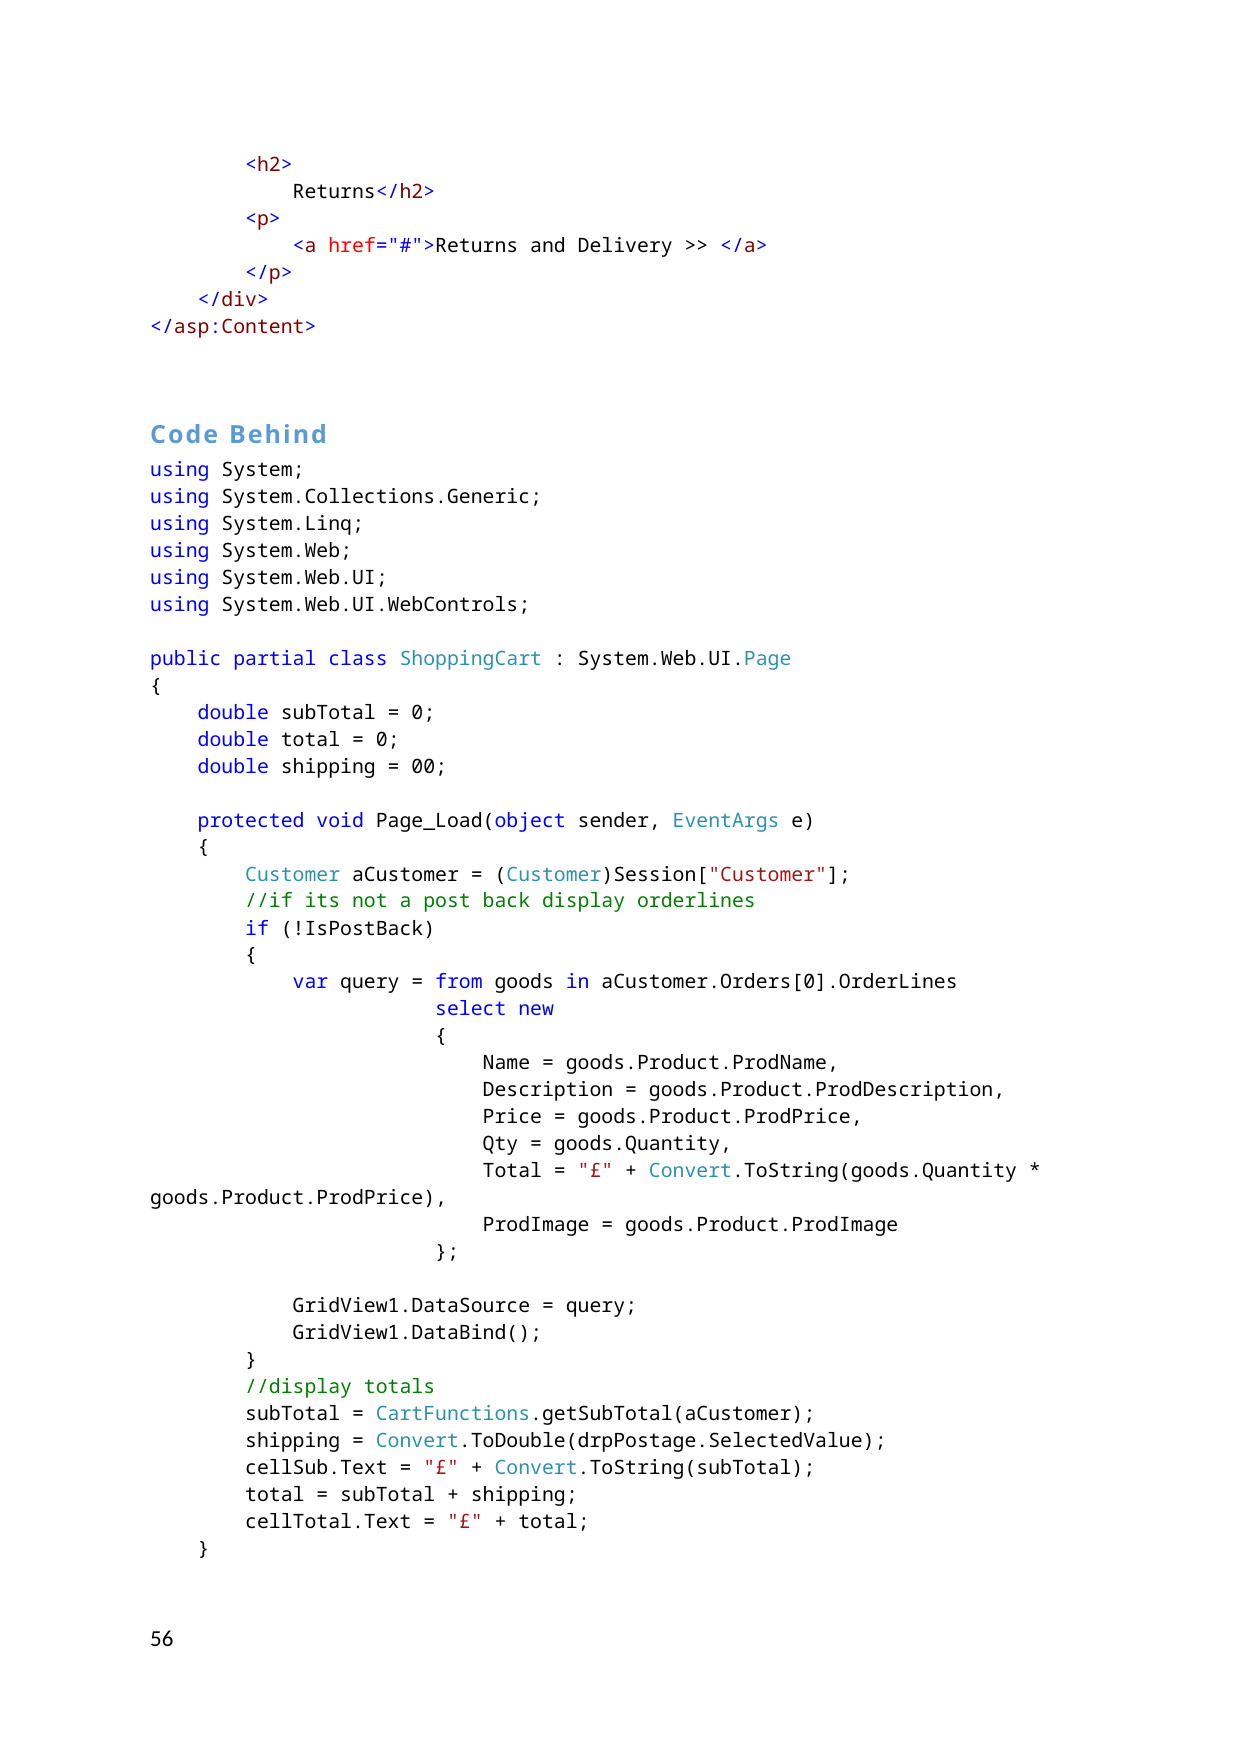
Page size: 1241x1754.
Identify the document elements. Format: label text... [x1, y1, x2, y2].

text //if its not a post back display orderlines [150, 887, 1090, 914]
text cellSub.Text = "£" + Convert.ToString(subTotal); [150, 1453, 1090, 1480]
text </div> [150, 285, 1090, 312]
text <h2> [150, 150, 1090, 177]
text cellTotal.Text = "£" + total; [150, 1507, 1090, 1534]
text }; [150, 1237, 1090, 1264]
text <p> [150, 204, 1090, 231]
text double total = 0; [150, 725, 1090, 752]
text Qty = goods.Quantity, [150, 1129, 1090, 1157]
text if (!IsPostBack) [150, 914, 1090, 941]
text </p> [150, 258, 1090, 285]
text Name = goods.Product.ProdName, [150, 1049, 1090, 1076]
text using System.Web.UI.WebControls; [150, 590, 1090, 617]
text } [150, 1345, 1090, 1372]
text shipping = Convert.ToDouble(drpPostage.SelectedValue); [150, 1426, 1090, 1453]
text using System.Collections.Generic; [150, 482, 1090, 509]
text Customer aCustomer = (Customer)Session["Customer"]; [150, 860, 1090, 887]
text GridView1.DataBind(); [150, 1318, 1090, 1345]
text total = subTotal + shipping; [150, 1480, 1090, 1507]
text Total = "£" + Convert.ToString(goods.Quantity * goods.Product.ProdPrice), [150, 1157, 1090, 1211]
text GridView1.DataSource = query; [150, 1291, 1090, 1318]
text { [150, 833, 1090, 860]
text using System.Web.UI; [150, 563, 1090, 590]
text protected void Page_Load(object sender, EventArgs e) [150, 806, 1090, 833]
text } [150, 1534, 1090, 1561]
text var query = from goods in aCustomer.Orders[0].OrderLines [150, 968, 1090, 995]
text { [150, 671, 1090, 698]
text using System.Linq; [150, 509, 1090, 536]
text double shipping = 00; [150, 752, 1090, 779]
text { [150, 941, 1090, 968]
text Description = goods.Product.ProdDescription, [150, 1076, 1090, 1103]
text select new [150, 995, 1090, 1022]
text //display totals [150, 1372, 1090, 1399]
text Price = goods.Product.ProdPrice, [150, 1103, 1090, 1129]
text </asp:Content> [150, 312, 1090, 339]
text { [150, 1022, 1090, 1049]
text double subTotal = 0; [150, 698, 1090, 725]
text ProdImage = goods.Product.ProdImage [150, 1211, 1090, 1237]
text using System; [150, 455, 1090, 482]
text <a href="#">Returns and Delivery >> </a> [150, 231, 1090, 258]
text public partial class ShoppingCart : System.Web.UI.Page [150, 644, 1090, 671]
text subTotal = CartFunctions.getSubTotal(aCustomer); [150, 1399, 1090, 1426]
text Returns</h2> [150, 177, 1090, 204]
subtitle Code Behind [150, 417, 1090, 451]
text using System.Web; [150, 536, 1090, 563]
